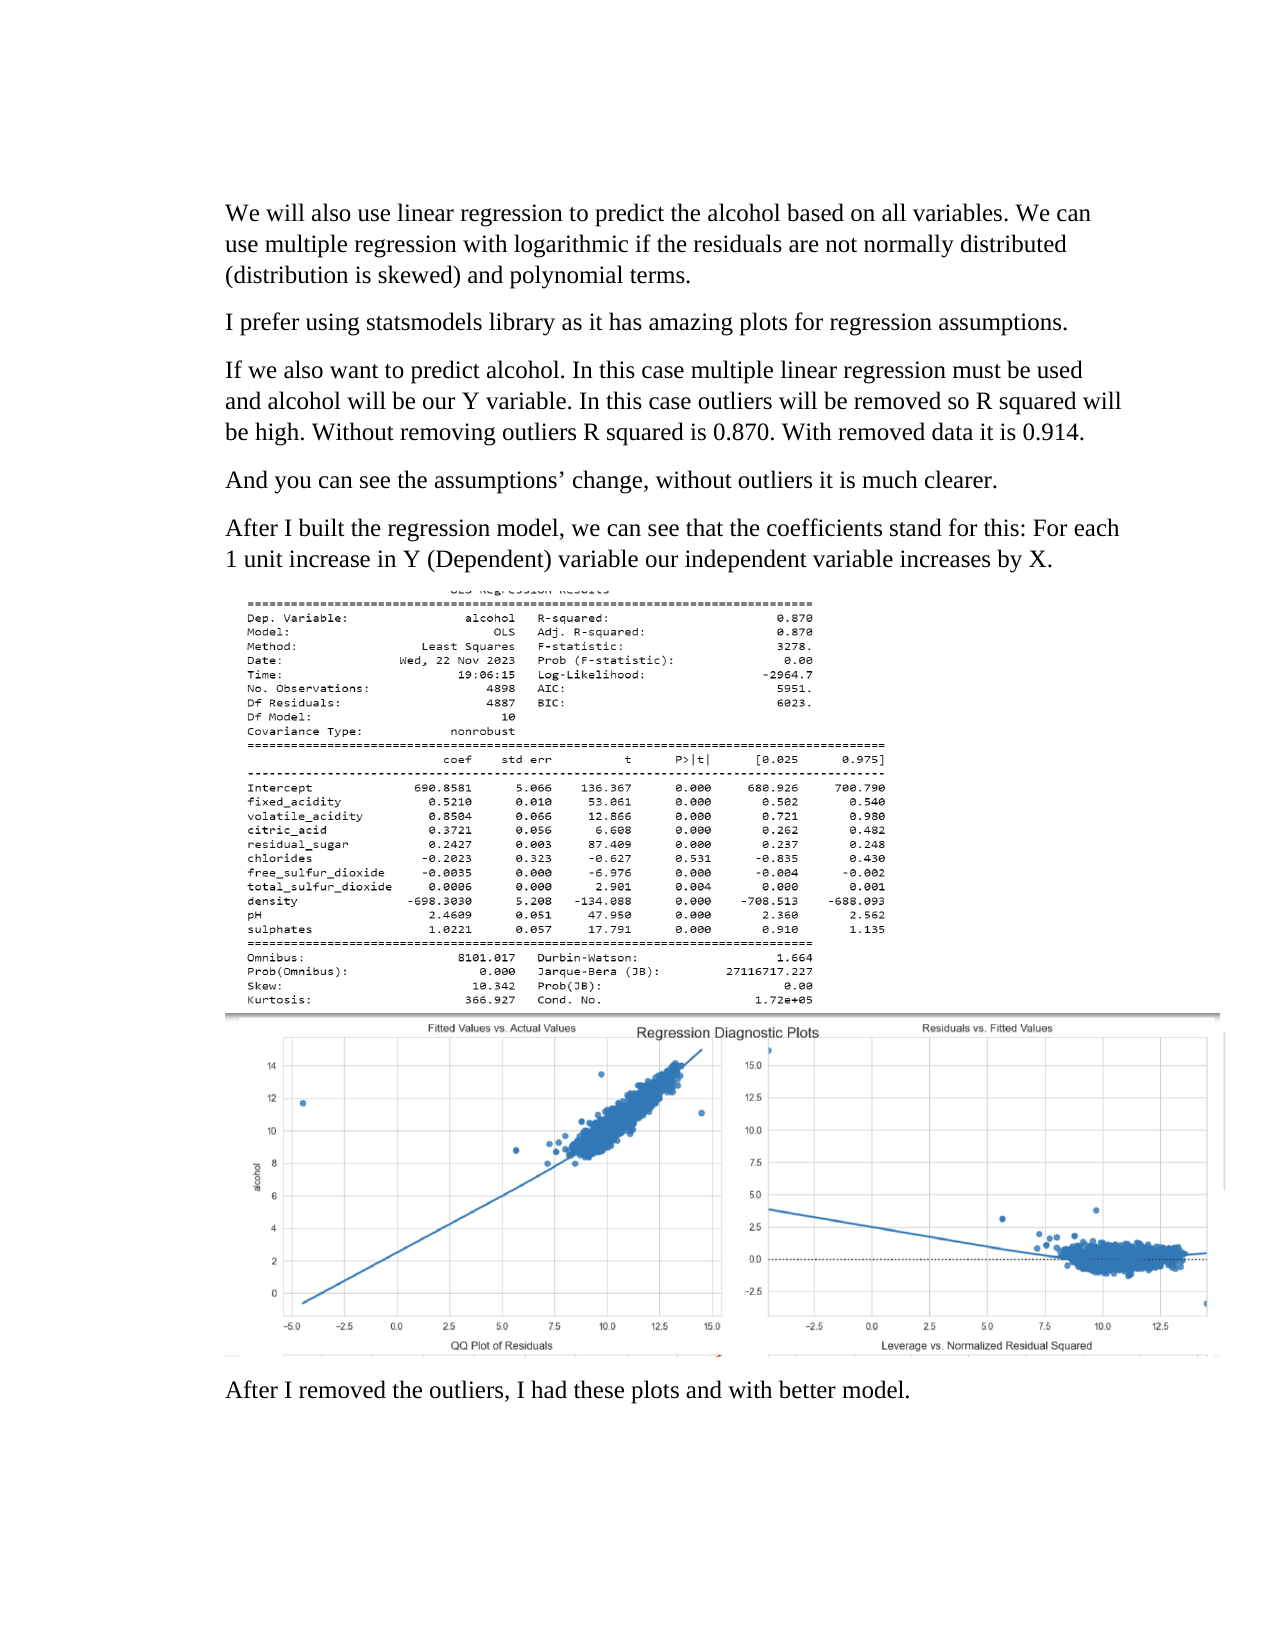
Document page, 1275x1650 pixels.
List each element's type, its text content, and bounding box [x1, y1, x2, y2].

text We will also use linear regression to predict the alcohol based on all variables. We can use multiple regression with logarithmic if the residuals are not normally distributed (distribution is skewed) and polynomial terms. [225, 198, 1125, 288]
text After I built the regression model, we can see that the coefficients stand for this: For each 1 unit increase in Y (Dependent) variable our independent variable increases by X. [225, 513, 1125, 572]
picture [225, 1013, 1226, 1357]
text I prefer using statsmodels library as it has amazing plots for regression assumptions. [225, 307, 1125, 336]
text If we also want to predict alcohol. In this case multiple linear regression must be used and alcohol will be our Y variable. In this case outliers will be removed so R squared will be high. Without removing outliers R squared is 0.870. With removed data it is 0.914. [225, 355, 1125, 446]
text And you can see the assumptions’ change, without outliers it is much clearer. [225, 465, 1125, 494]
text After I removed the outliers, I had these plots and with better model. [225, 1375, 1125, 1404]
picture [225, 591, 894, 1011]
